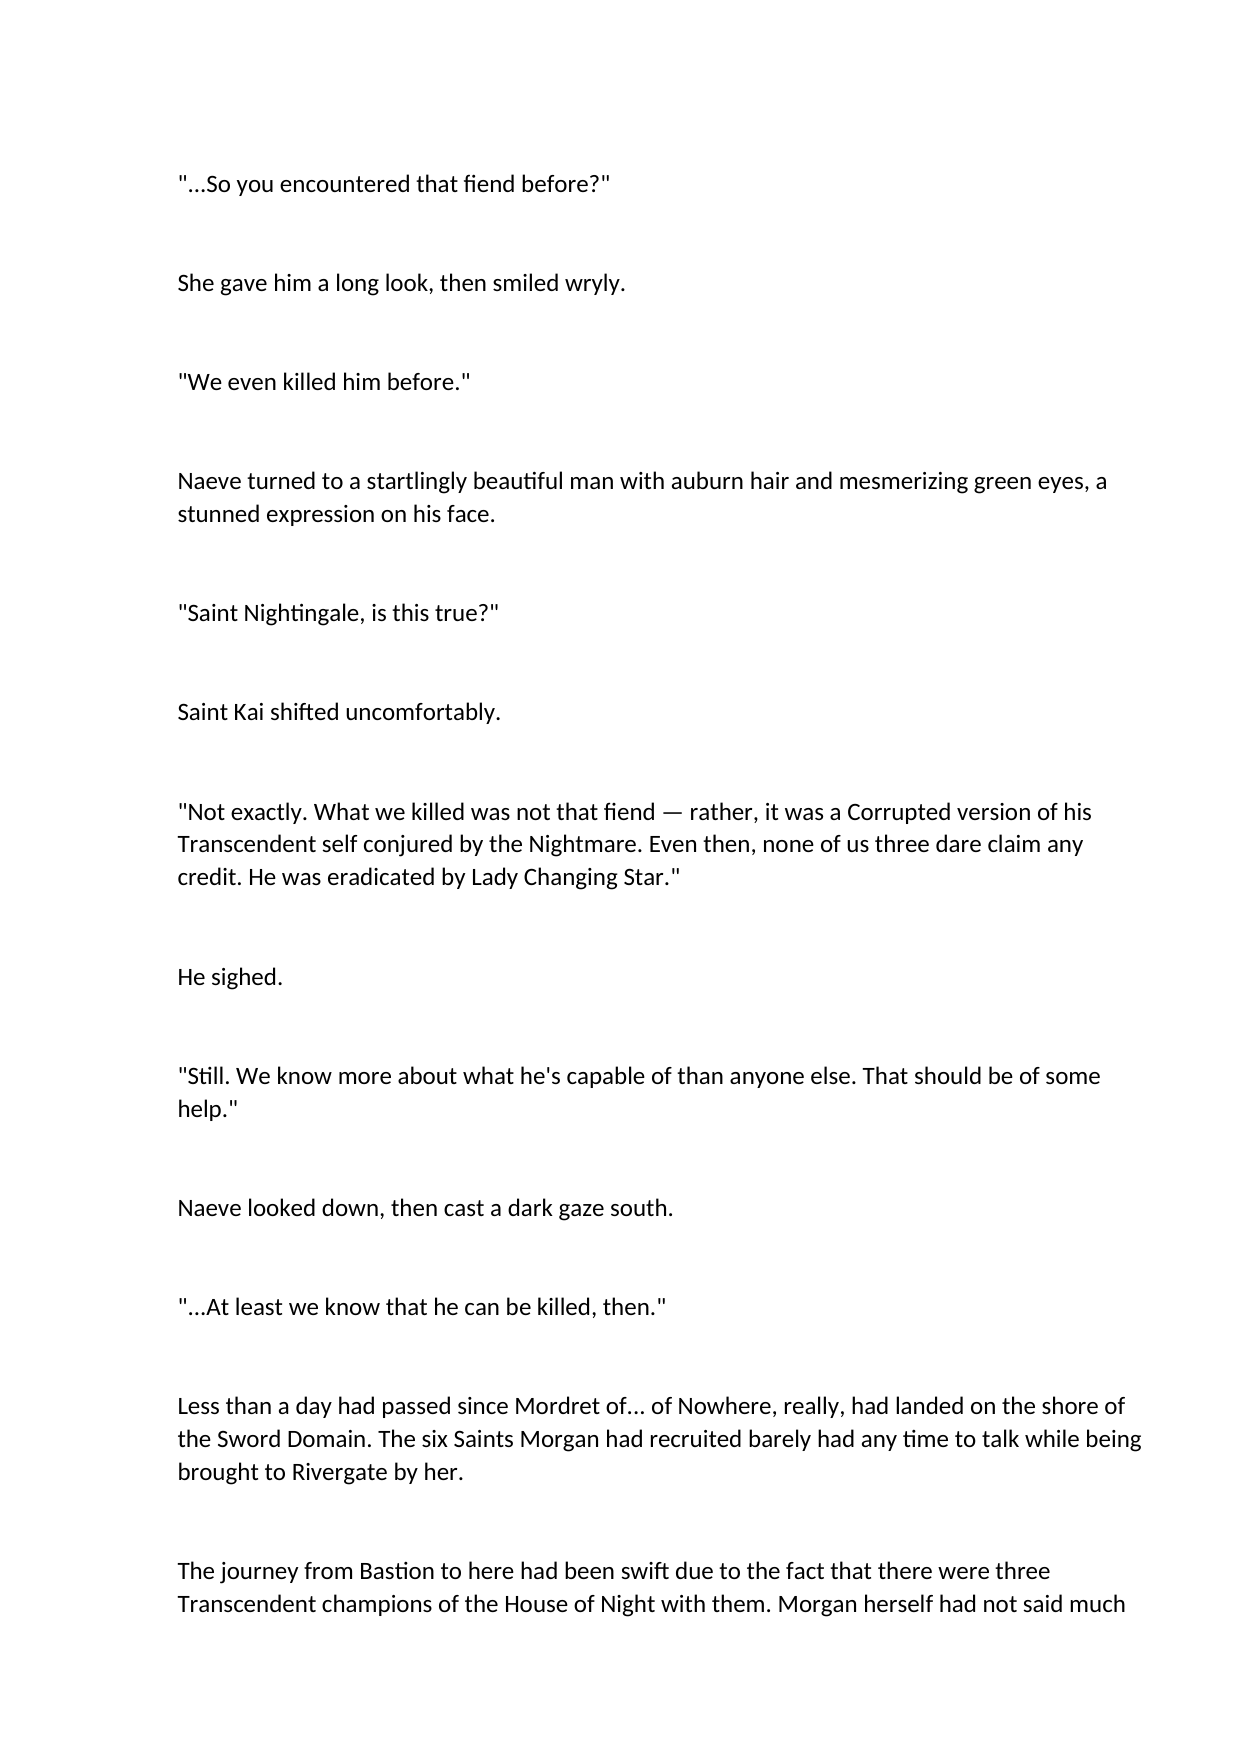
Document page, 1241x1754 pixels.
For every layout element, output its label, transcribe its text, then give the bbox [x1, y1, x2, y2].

text "Saint Nightingale, is this true?" [177, 597, 1152, 628]
text Saint Kai shifted uncomfortably. [177, 696, 1152, 727]
text Naeve turned to a startlingly beautiful man with auburn hair and mesmerizing green eyes, a stunned expression on his face. [177, 465, 1152, 529]
text "Not exactly. What we killed was not that fiend — rather, it was a Corrupted version of his Transcendent self conjured by the Nightmare. Even then, none of us three dare claim any credit. He was eradicated by Lady Changing Star." [177, 796, 1152, 892]
text "We even killed him before." [177, 366, 1152, 397]
text "...So you encountered that fiend before?" [177, 168, 1152, 198]
text Less than a day had passed since Mordret of... of Nowhere, really, had landed on the shore of the Sword Domain. The six Saints Morgan had recruited barely had any time to talk while being brought to Rivergate by her. [177, 1390, 1152, 1487]
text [177, 1555, 1152, 1619]
text She gave him a long look, then smiled wryly. [177, 267, 1152, 297]
text He sighed. [177, 961, 1152, 991]
text Naeve looked down, then cast a dark gaze south. [177, 1192, 1152, 1222]
text "Still. We know more about what he's capable of than anyone else. That should be of some help." [177, 1060, 1152, 1123]
text "...At least we know that he can be killed, then." [177, 1291, 1152, 1322]
